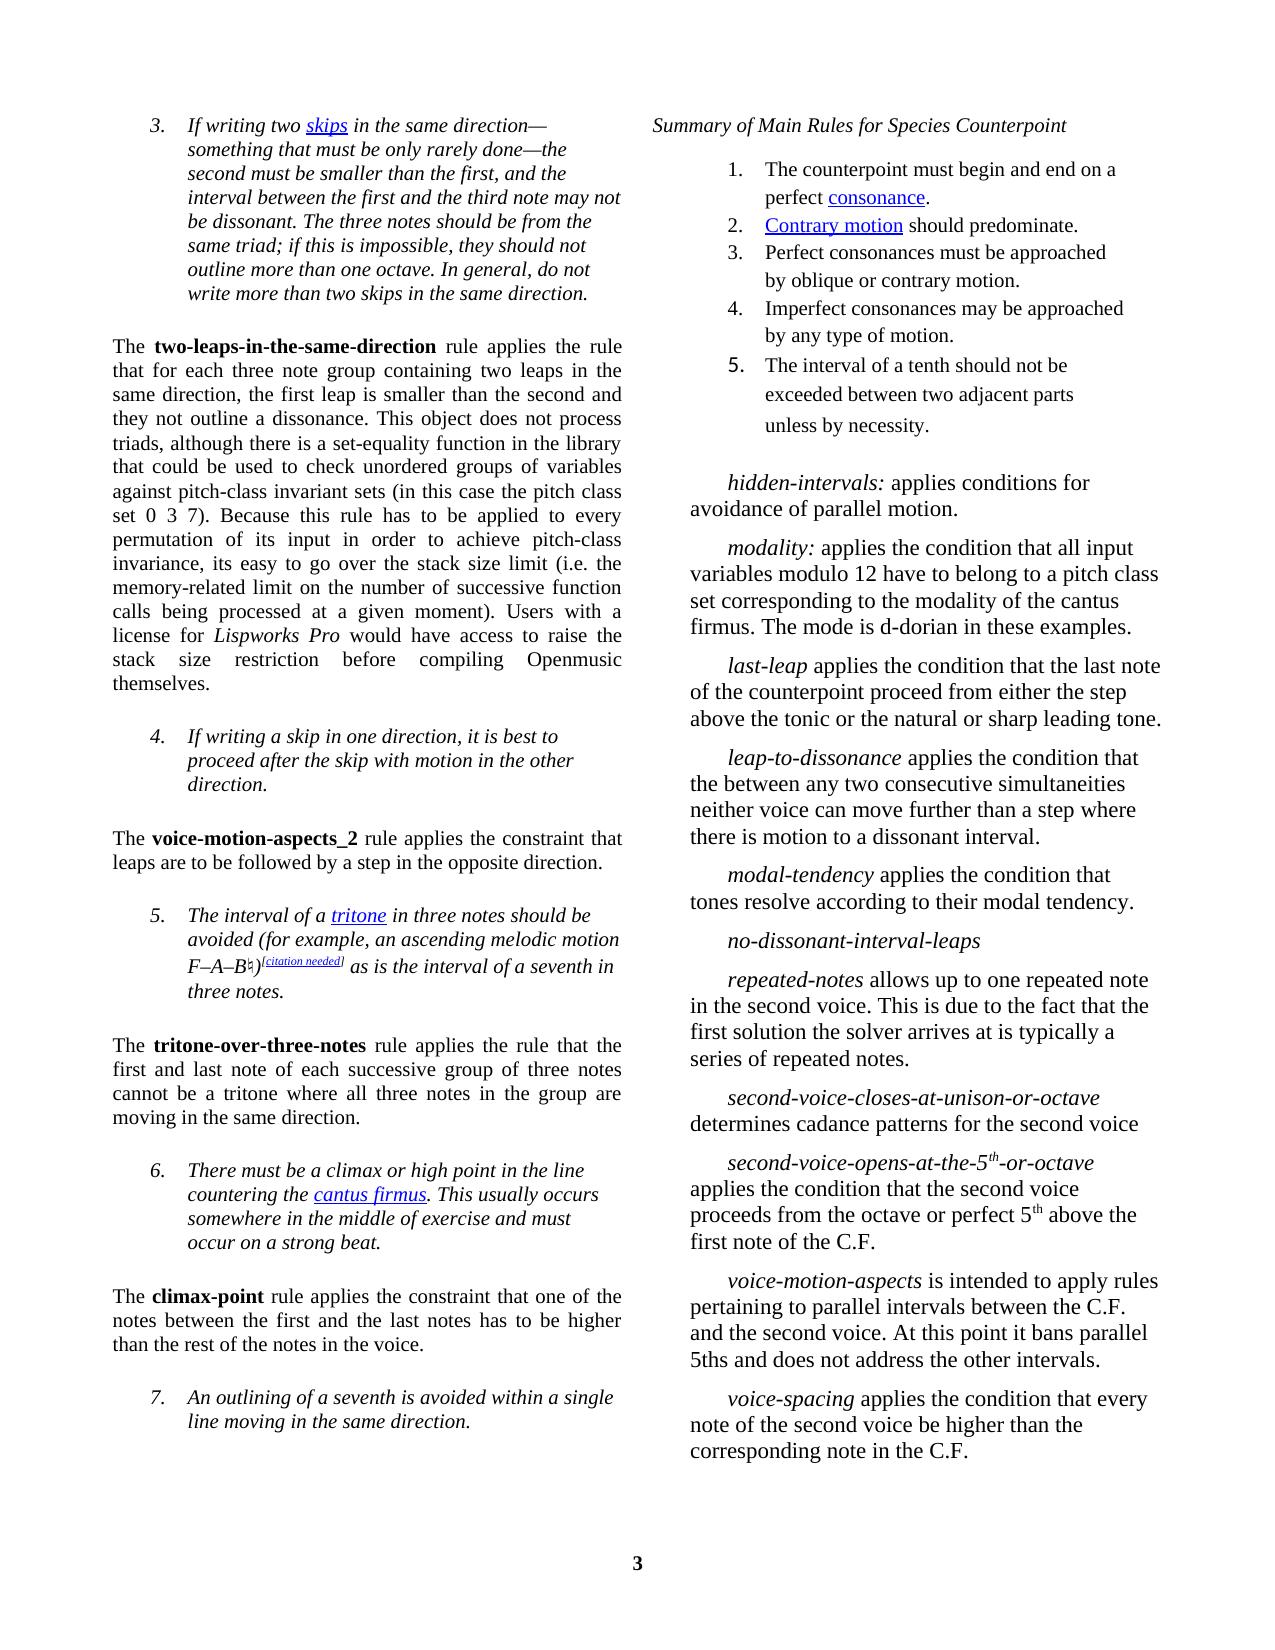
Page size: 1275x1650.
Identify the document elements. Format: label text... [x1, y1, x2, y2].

text second-voice-closes-at-unison-or-octave determines cadance patterns for the second voice [690, 1083, 1162, 1136]
list Contrary motion should predominate. [727, 213, 1125, 237]
list The interval of a tritone in three notes should be avoided (for example, an ascending melodic motion F–A–B♮)[citation needed] as is the interval of a seventh in three notes. [150, 903, 622, 1003]
subtitle Summary of Main Rules for Species Counterpoint [652, 112, 1162, 137]
text The two-leaps-in-the-same-direction rule applies the rule that for each three note group containing two leaps in the same direction, the first leap is smaller than the second and they not outline a dissonance. This object does not process triads, although there is a set-equality function in the library that could be used to check unordered groups of variables against pitch-class invariant sets (in this case the pitch class set 0 3 7). Because this rule has to be applied to every permutation of its input in order to achieve pitch-class invariance, its easy to go over the stack size limit (i.e. the memory-related limit on the number of successive function calls being processed at a given moment). Users with a license for Lispworks Pro would have access to raise the stack size restriction before compiling Openmusic themselves. [112, 334, 622, 695]
text repeated-notes allows up to one repeated note in the second voice. This is due to the fact that the first solution the solver arrives at is typically a series of repeated notes. [690, 966, 1162, 1071]
list If writing two skips in the same direction—something that must be only rarely done—the second must be smaller than the first, and the interval between the first and the third note may not be dissonant. The three notes should be from the same triad; if this is impossible, they should not outline more than one octave. In general, do not write more than two skips in the same direction. [150, 112, 622, 305]
text The climax-point rule applies the constraint that one of the notes between the first and the last notes has to be higher than the rest of the notes in the voice. [112, 1283, 622, 1356]
list Perfect consonances must be approached by oblique or contrary motion. [727, 240, 1125, 292]
text second-voice-opens-at-the-5th-or-octave applies the condition that the second voice proceeds from the octave or perfect 5th above the first note of the C.F. [690, 1149, 1162, 1254]
text leap-to-dissonance applies the condition that the between any two consecutive simultaneities neither voice can move further than a step where there is motion to a dissonant interval. [690, 744, 1162, 849]
list The interval of a tenth should not be exceeded between two adjacent parts unless by necessity. [727, 351, 1125, 438]
text hidden-intervals: applies conditions for avoidance of parallel motion. [690, 469, 1162, 522]
text voice-motion-aspects is intended to apply rules pertaining to parallel intervals between the C.F. and the second voice. At this point it bans parallel 5ths and does not address the other intervals. [690, 1267, 1162, 1372]
text no-dissonant-interval-leaps [690, 927, 1162, 953]
list The counterpoint must begin and end on a perfect consonance. [727, 157, 1125, 209]
list An outlining of a seventh is avoided within a single line moving in the same direction. [150, 1385, 622, 1433]
list There must be a climax or high point in the line countering the cantus firmus. This usually occurs somewhere in the middle of exercise and must occur on a strong beat. [150, 1158, 622, 1254]
text modality: applies the condition that all input variables modulo 12 have to belong to a pitch class set corresponding to the modality of the cantus firmus. The mode is d-dorian in these examples. [690, 534, 1162, 639]
text modal-tendency applies the condition that tones resolve according to their modal tendency. [690, 862, 1162, 914]
text The voice-motion-aspects_2 rule applies the constraint that leaps are to be followed by a step in the opposite direction. [112, 826, 622, 874]
text The tritone-over-three-notes rule applies the rule that the first and last note of each successive group of three notes cannot be a tritone where all three notes in the group are moving in the same direction. [112, 1033, 622, 1129]
list If writing a skip in one direction, it is best to proceed after the skip with motion in the other direction. [150, 724, 622, 796]
text last-leap applies the condition that the last note of the counterpoint proceed from either the step above the tonic or the natural or sharp leading tone. [690, 652, 1162, 731]
text voice-spacing applies the condition that every note of the second voice be higher than the corresponding note in the C.F. [690, 1384, 1162, 1464]
list Imperfect consonances may be approached by any type of motion. [727, 295, 1125, 347]
